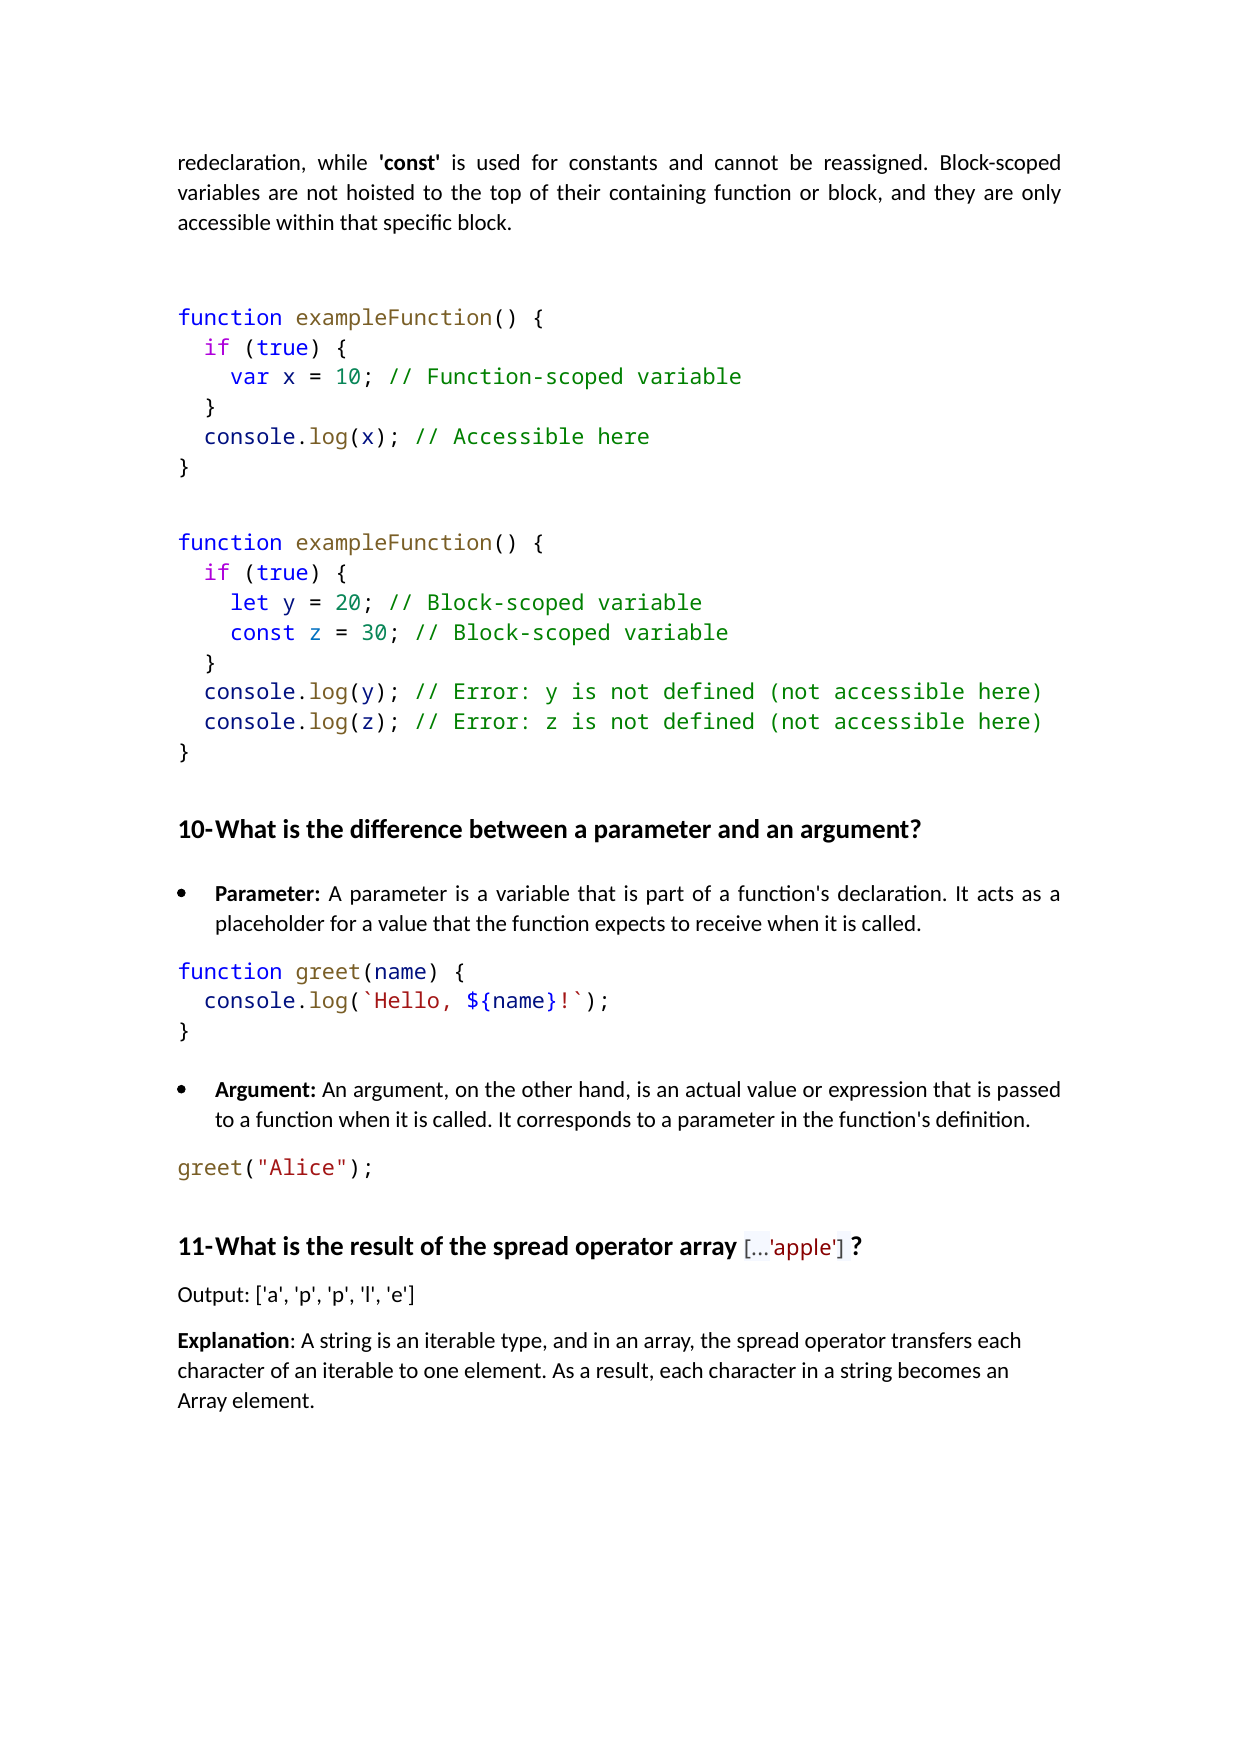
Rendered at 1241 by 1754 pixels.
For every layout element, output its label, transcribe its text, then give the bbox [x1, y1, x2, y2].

text let y = 20; // Block-scoped variable [177, 587, 1063, 617]
text Explanation: A string is an iterable type, and in an array, the spread operator transfers each character of an iterable to one element. As a result, each character in a string becomes an Array element. [177, 1325, 1063, 1414]
text const z = 30; // Block-scoped variable [177, 617, 1063, 647]
text } [177, 736, 1063, 766]
list What is the difference between a parameter and an argument? [177, 813, 1063, 846]
text function exampleFunction() { [177, 302, 1063, 332]
list Argument: An argument, on the other hand, is an actual value or expression that is passed to a function when it is called. It corresponds to a parameter in the function's definition. [177, 1075, 1063, 1133]
text } [177, 1015, 1063, 1045]
text console.log(`Hello, ${name}!`); [177, 986, 1063, 1015]
text var x = 10; // Function-scoped variable [177, 361, 1063, 391]
list What is the result of the spread operator array [...'apple'] ? [177, 1229, 1063, 1262]
text Output: ['a', 'p', 'p', 'l', 'e'] [177, 1278, 1063, 1308]
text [177, 148, 1063, 236]
text greet("Alice"); [177, 1152, 1063, 1182]
text } [177, 391, 1063, 421]
text } [177, 647, 1063, 676]
text console.log(x); // Accessible here [177, 421, 1063, 451]
list Parameter: A parameter is a variable that is part of a function's declaration. It acts as a placeholder for a value that the function expects to receive when it is called. [177, 879, 1063, 937]
text if (true) { [177, 332, 1063, 361]
text console.log(y); // Error: y is not defined (not accessible here) [177, 676, 1063, 706]
text function exampleFunction() { [177, 527, 1063, 557]
text console.log(z); // Error: z is not defined (not accessible here) [177, 706, 1063, 736]
text } [177, 451, 1063, 481]
text function greet(name) { [177, 956, 1063, 986]
text if (true) { [177, 557, 1063, 587]
